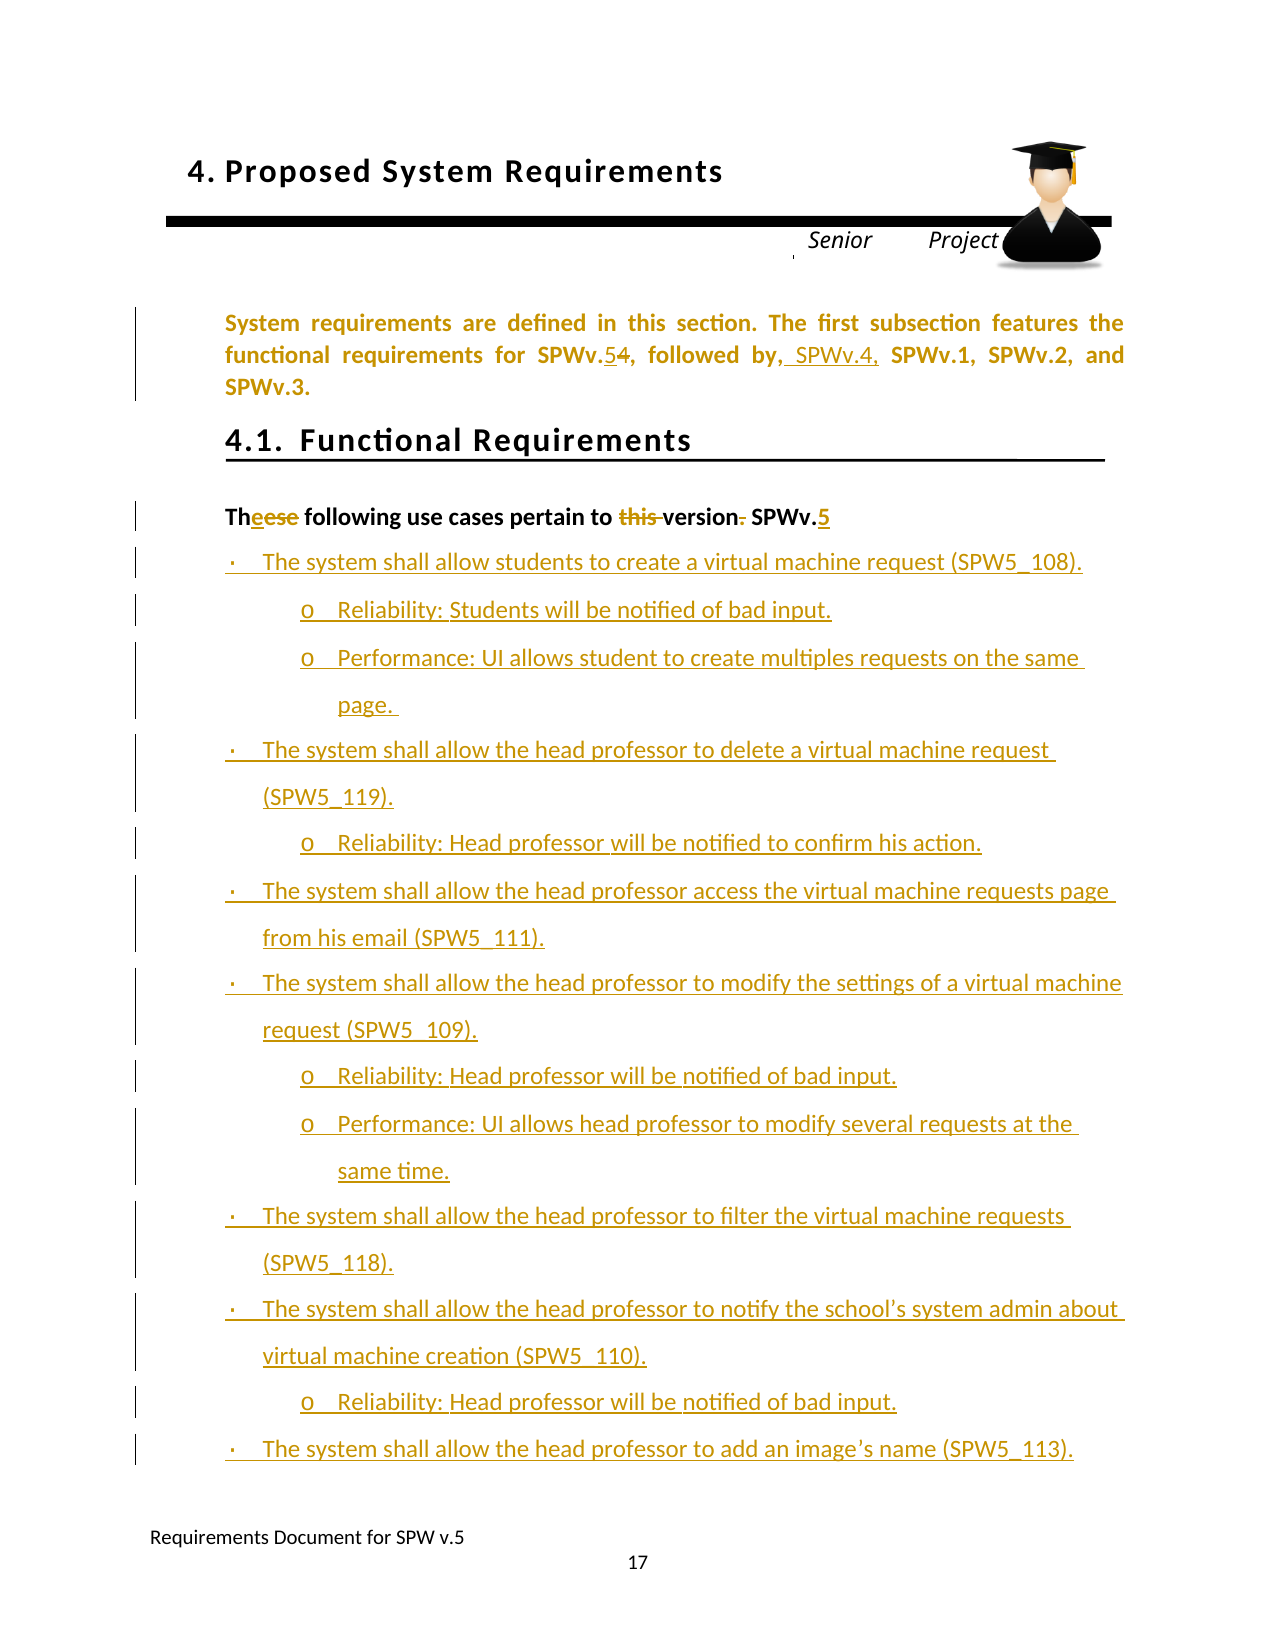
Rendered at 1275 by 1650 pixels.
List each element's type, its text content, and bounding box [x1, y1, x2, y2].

text Proposed System Requirements [187, 150, 1125, 191]
picture [985, 141, 1115, 150]
list Functional Requirements [225, 419, 1125, 460]
text System requirements are defined in this section. The first subsection features the functional requirements for SPWv., followed by, SPWv.1, SPWv.2, and SPWv.3. [225, 307, 1125, 401]
list Th following use cases pertain to version SPWv. [225, 501, 1125, 531]
picture [985, 191, 1115, 272]
